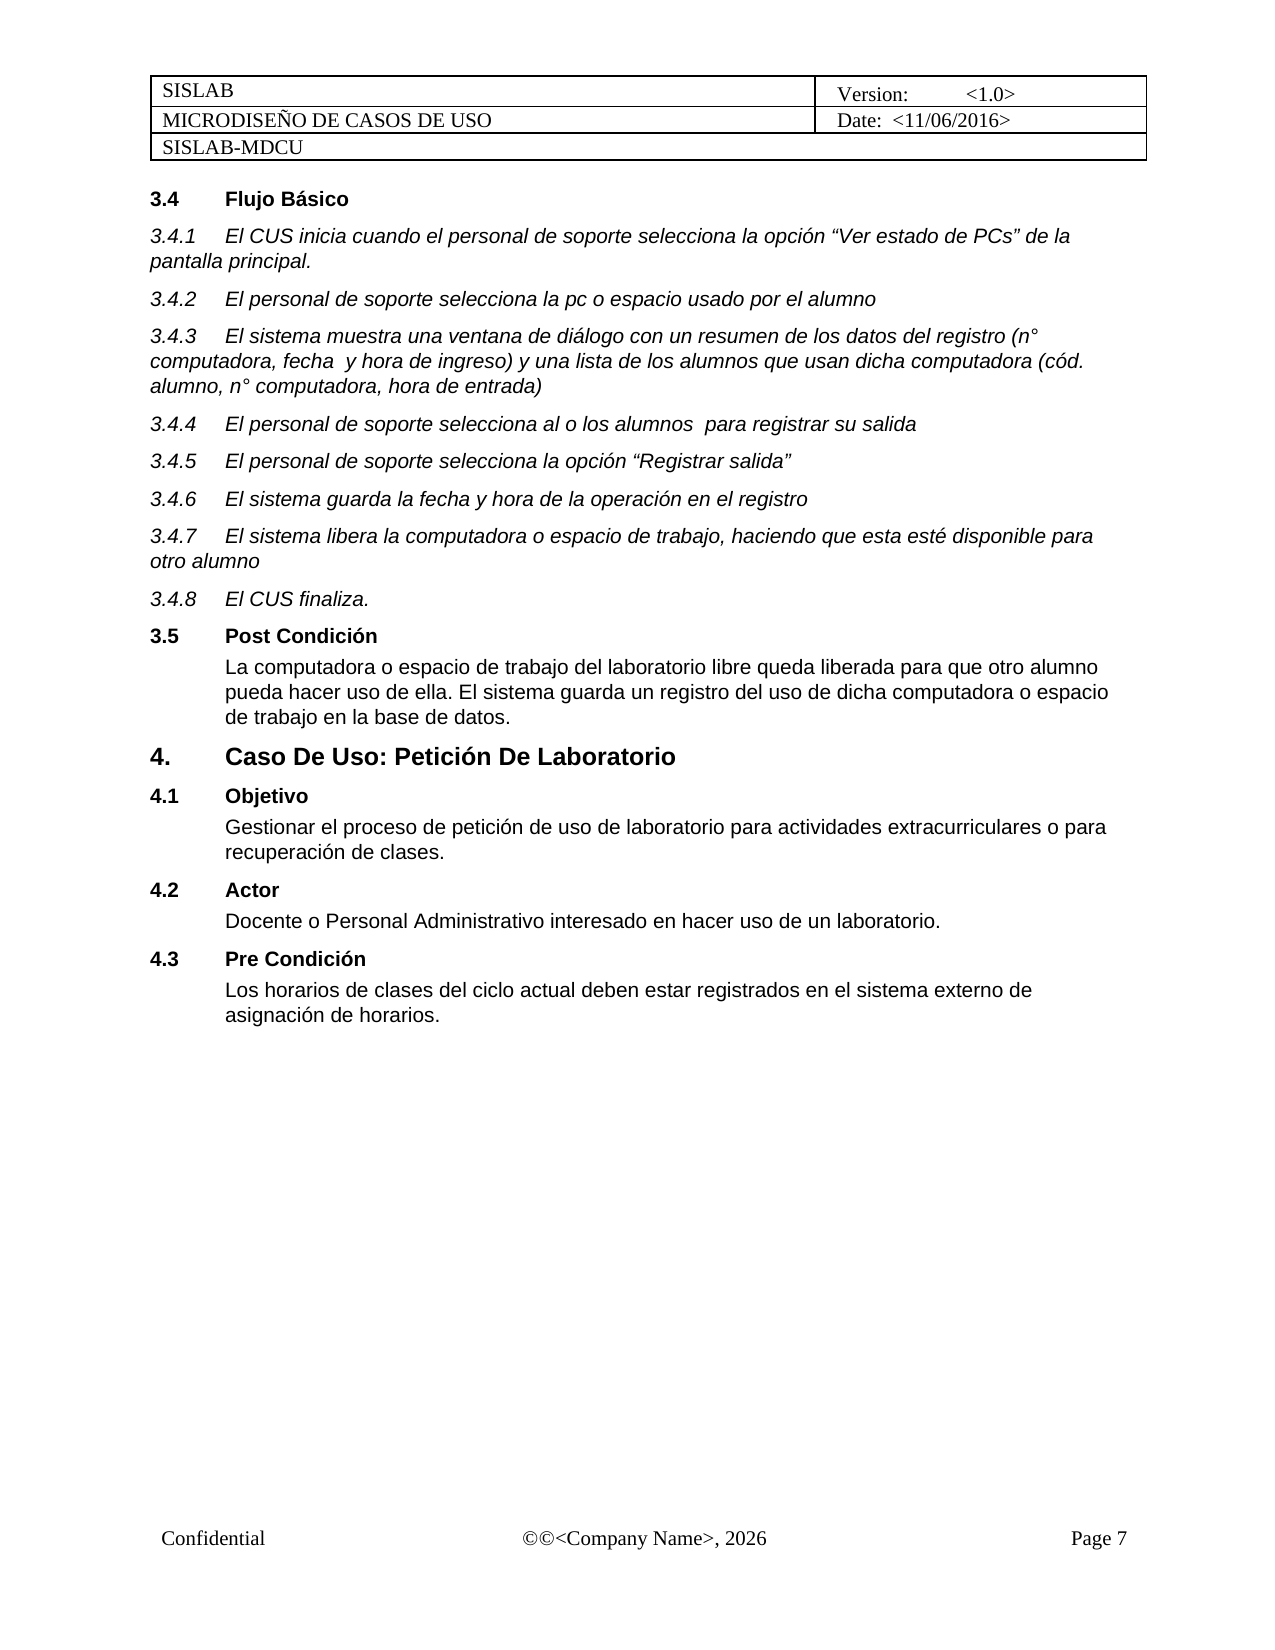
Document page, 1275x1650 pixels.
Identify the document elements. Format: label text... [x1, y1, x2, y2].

subtitle El personal de soporte selecciona al o los alumnos para registrar su salida [150, 410, 1125, 435]
text Los horarios de clases del ciclo actual deben estar registrados en el sistema externo de asignación de horarios. [225, 977, 1125, 1027]
text La computadora o espacio de trabajo del laboratorio libre queda liberada para que otro alumno pueda hacer uso de ella. El sistema guarda un registro del uso de dicha computadora o espacio de trabajo en la base de datos. [225, 654, 1125, 729]
subtitle Caso De Uso: Petición De Laboratorio [150, 742, 1125, 770]
subtitle El CUS inicia cuando el personal de soporte selecciona la opción “Ver estado de PCs” de la pantalla principal. [150, 223, 1125, 273]
subtitle El sistema guarda la fecha y hora de la operación en el registro [150, 485, 1125, 510]
subtitle Flujo Básico [150, 185, 1125, 210]
subtitle El personal de soporte selecciona la opción “Registrar salida” [150, 448, 1125, 473]
subtitle El sistema libera la computadora o espacio de trabajo, haciendo que esta esté disponible para otro alumno [150, 523, 1125, 573]
text Gestionar el proceso de petición de uso de laboratorio para actividades extracurriculares o para recuperación de clases. [225, 814, 1125, 864]
subtitle El CUS finaliza. [150, 585, 1125, 610]
subtitle Objetivo [150, 783, 1125, 808]
text Docente o Personal Administrativo interesado en hacer uso de un laboratorio. [225, 908, 1125, 933]
subtitle Pre Condición [150, 945, 1125, 970]
subtitle Post Condición [150, 623, 1125, 648]
subtitle El personal de soporte selecciona la pc o espacio usado por el alumno [150, 285, 1125, 310]
subtitle El sistema muestra una ventana de diálogo con un resumen de los datos del registro (n° computadora, fecha y hora de ingreso) y una lista de los alumnos que usan dicha computadora (cód. alumno, n° computadora, hora de entrada) [150, 323, 1125, 398]
subtitle Actor [150, 877, 1125, 902]
